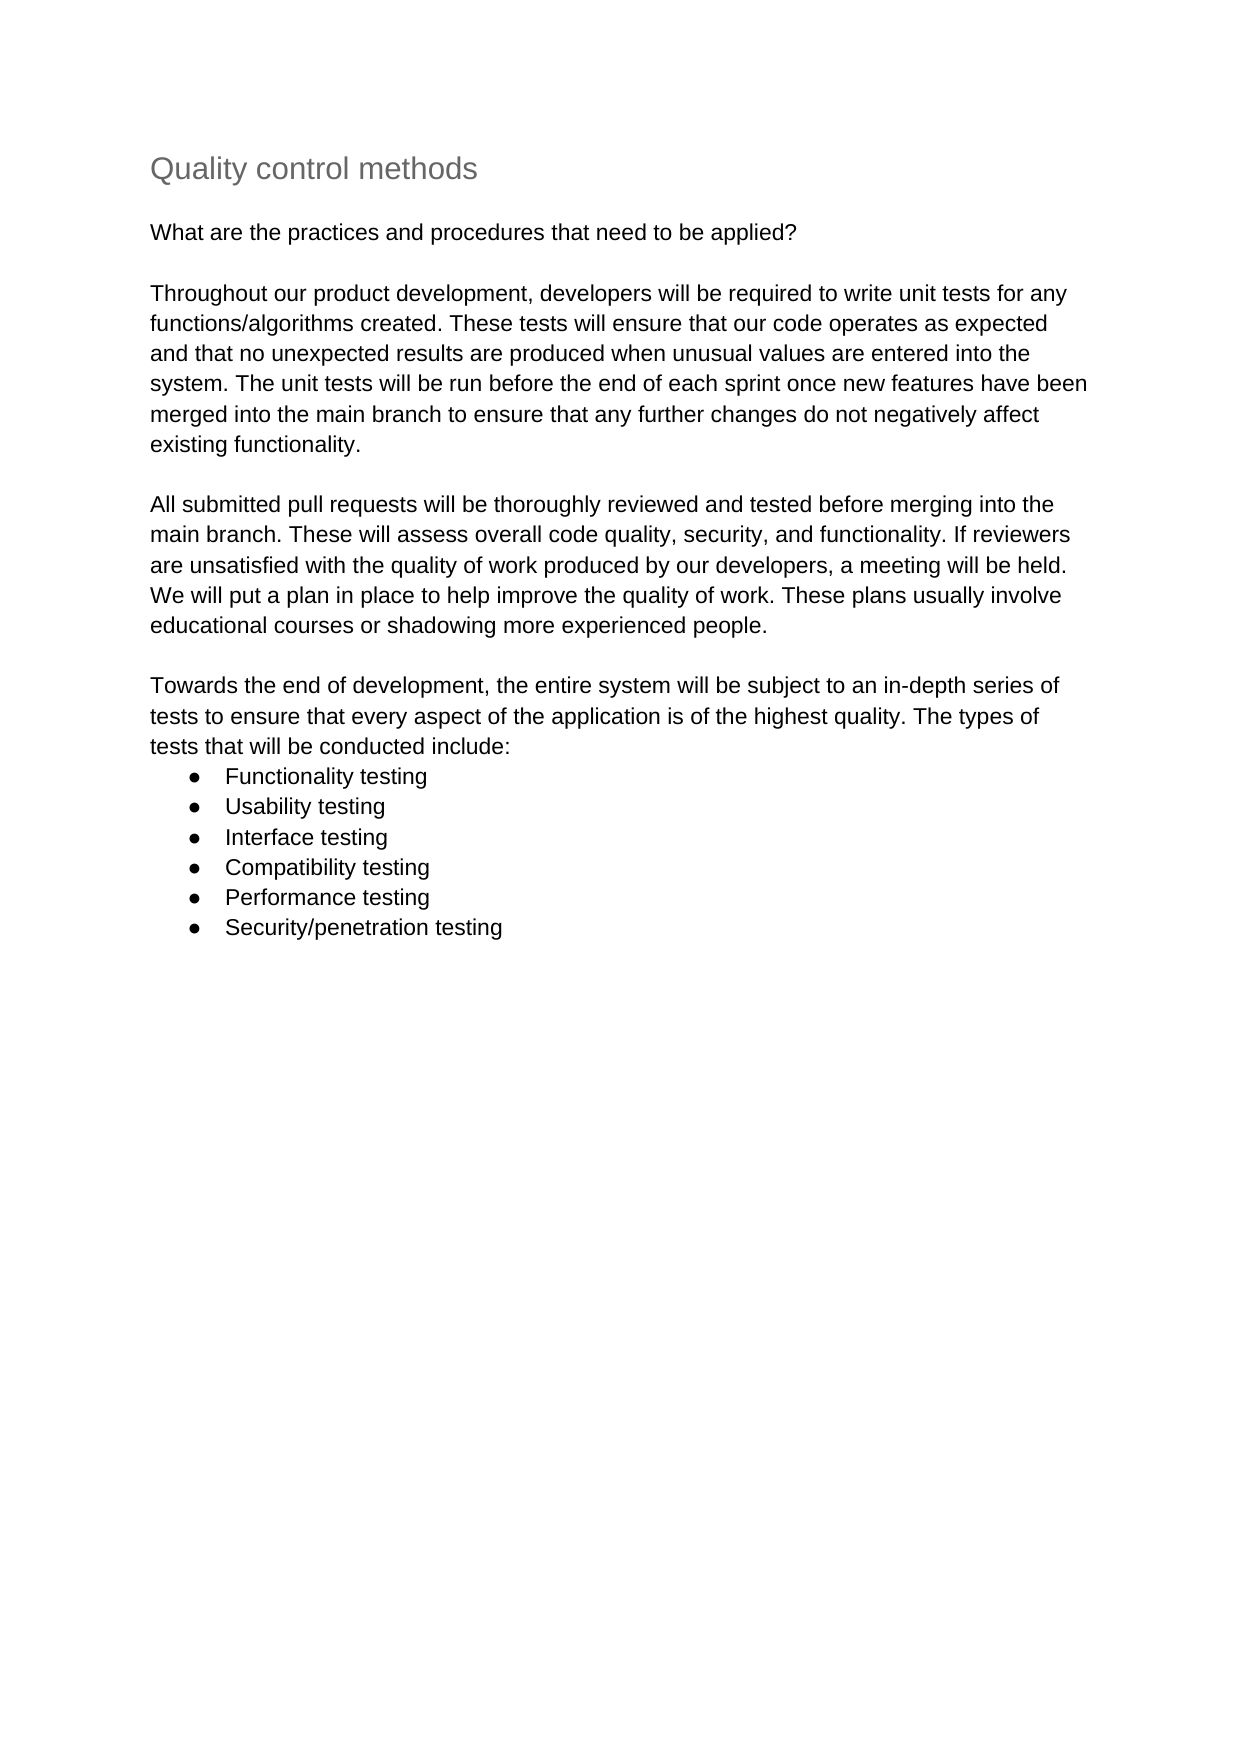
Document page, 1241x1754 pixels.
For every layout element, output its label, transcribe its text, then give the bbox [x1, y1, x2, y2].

list Performance testing [187, 884, 1090, 910]
text What are the practices and procedures that need to be applied? [150, 219, 1090, 246]
list Compatibility testing [187, 854, 1090, 880]
list Usability testing [187, 793, 1090, 819]
list Interface testing [187, 823, 1090, 850]
list Security/penetration testing [187, 914, 1090, 940]
list Functionality testing [187, 763, 1090, 789]
text All submitted pull requests will be thoroughly reviewed and tested before merging into the main branch. These will assess overall code quality, security, and functionality. If reviewers are unsatisfied with the quality of work produced by our developers, a meeting will be held. We will put a plan in place to help improve the quality of work. These plans usually involve educational courses or shadowing more experienced people. [150, 491, 1090, 638]
text Towards the end of development, the entire system will be subject to an in-depth series of tests to ensure that every aspect of the application is of the highest quality. The types of tests that will be conducted include: [150, 672, 1090, 759]
subtitle Quality control methods [150, 150, 1090, 186]
text Throughout our product development, developers will be required to write unit tests for any functions/algorithms created. These tests will ensure that our code operates as expected and that no unexpected results are produced when unusual values are entered into the system. The unit tests will be run before the end of each sprint once new features have been merged into the main branch to ensure that any further changes do not negatively affect existing functionality. [150, 280, 1090, 457]
